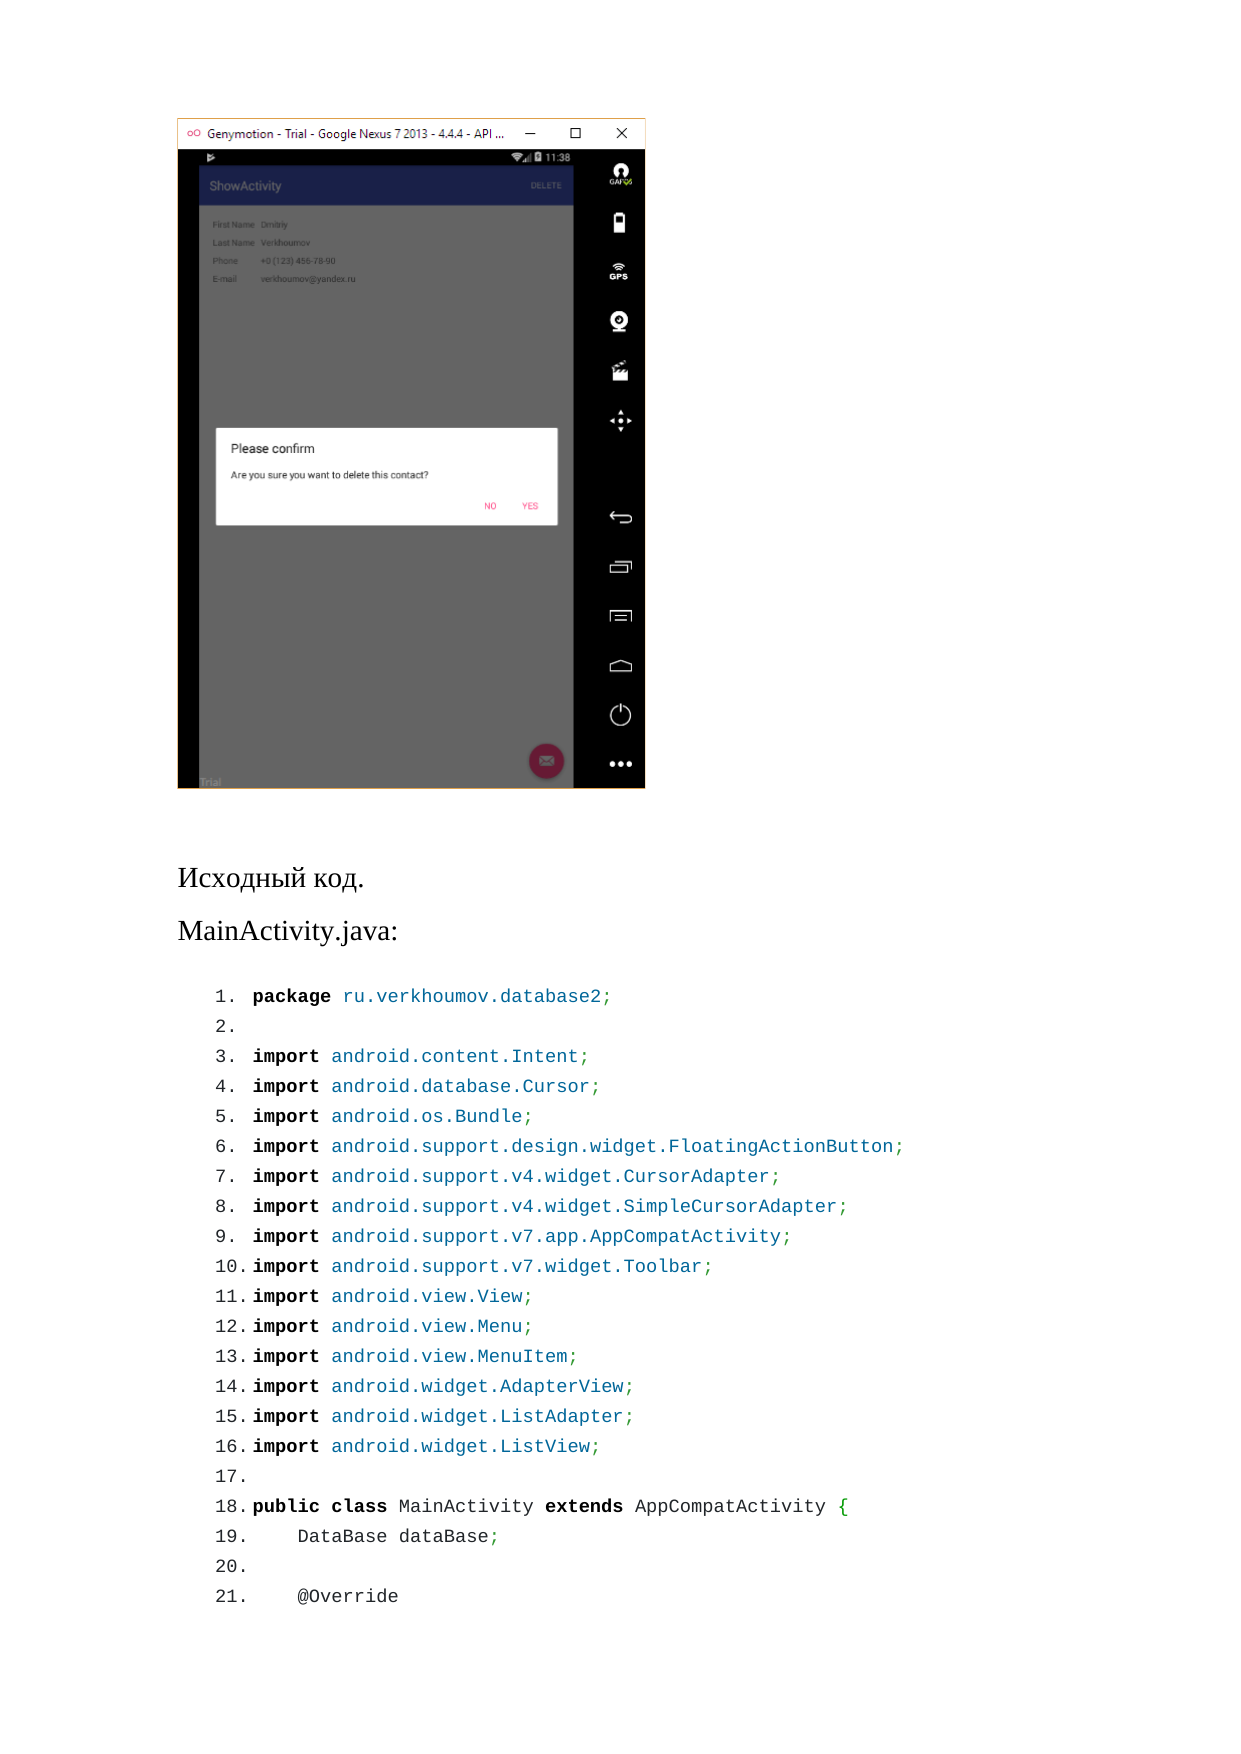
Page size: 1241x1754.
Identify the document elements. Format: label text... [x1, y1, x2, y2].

text MainActivity.java: [177, 913, 1152, 946]
list import android.widget.ListAdapter; [215, 1398, 1152, 1428]
list import android.widget.AdapterView; [215, 1368, 1152, 1398]
picture [547, 1142, 552, 1150]
picture [592, 1382, 597, 1390]
picture [177, 118, 646, 789]
list @Override [215, 1578, 1152, 1608]
text Исходный код. [177, 860, 1152, 894]
list import android.support.design.widget.FloatingActionButton; [215, 1128, 1152, 1158]
list package ru.verkhoumov.database2; [215, 978, 1152, 1008]
list public class MainActivity extends AppCompatActivity { [215, 1488, 1152, 1518]
list import android.content.Intent; [215, 1038, 1152, 1068]
list import android.support.v4.widget.CursorAdapter; [215, 1158, 1152, 1188]
list import android.view.Menu; [215, 1308, 1152, 1338]
list import android.view.MenuItem; [215, 1338, 1152, 1368]
list import android.view.View; [215, 1278, 1152, 1308]
list import android.support.v4.widget.SimpleCursorAdapter; [215, 1188, 1152, 1218]
list import android.os.Bundle; [215, 1098, 1152, 1128]
list import android.widget.ListView; [215, 1428, 1152, 1458]
list DataBase dataBase; [215, 1518, 1152, 1548]
list import android.database.Cursor; [215, 1068, 1152, 1098]
list import android.support.v7.widget.Toolbar; [215, 1248, 1152, 1278]
list import android.support.v7.app.AppCompatActivity; [215, 1218, 1152, 1248]
